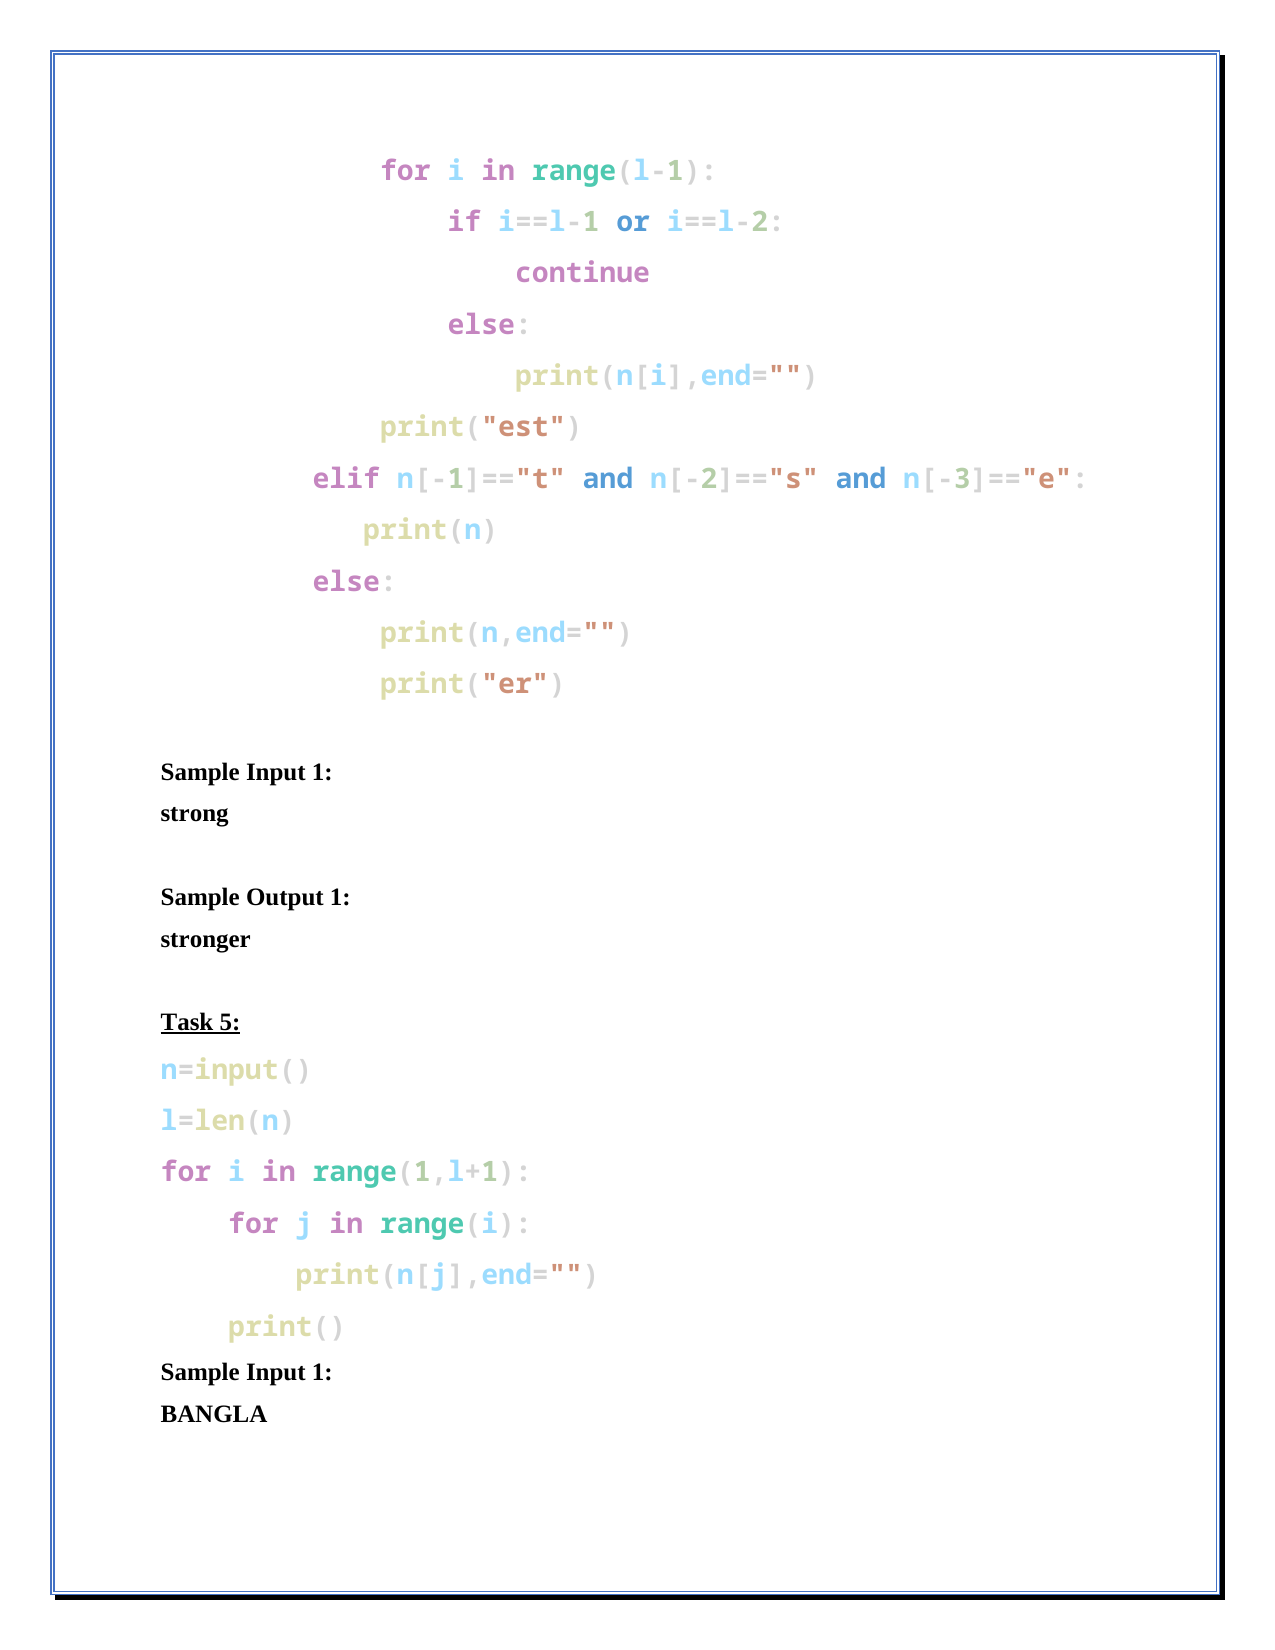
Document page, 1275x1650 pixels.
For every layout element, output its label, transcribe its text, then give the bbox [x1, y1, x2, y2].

subtitle print(n[j],end="") [160, 1254, 1120, 1293]
subtitle strong [160, 798, 1120, 827]
subtitle print("er") [160, 663, 1120, 702]
subtitle stronger [160, 924, 1120, 952]
subtitle continue [160, 253, 1120, 291]
subtitle print("est") [160, 407, 1120, 445]
subtitle else: [160, 304, 1120, 342]
subtitle for i in range(l-1): [160, 150, 1120, 188]
subtitle Task 5: [160, 1007, 1120, 1036]
subtitle print(n) [160, 509, 1120, 548]
subtitle elif n[-1]=="t" and n[-2]=="s" and n[-3]=="e": [160, 458, 1120, 496]
subtitle print(n[i],end="") [160, 355, 1120, 394]
subtitle l=len(n) [160, 1100, 1120, 1139]
subtitle print(n,end="") [160, 612, 1120, 651]
subtitle Sample Output 1: [160, 882, 1120, 911]
subtitle if i==l-1 or i==l-2: [160, 201, 1120, 240]
subtitle for j in range(i): [160, 1203, 1120, 1241]
subtitle else: [160, 561, 1120, 599]
subtitle n=input() [160, 1049, 1120, 1087]
subtitle Sample Input 1: [160, 757, 1120, 785]
subtitle print() [160, 1306, 1120, 1344]
subtitle for i in range(1,l+1): [160, 1152, 1120, 1190]
subtitle Sample Input 1: [160, 1357, 1120, 1386]
subtitle BANGLA [160, 1399, 1120, 1428]
